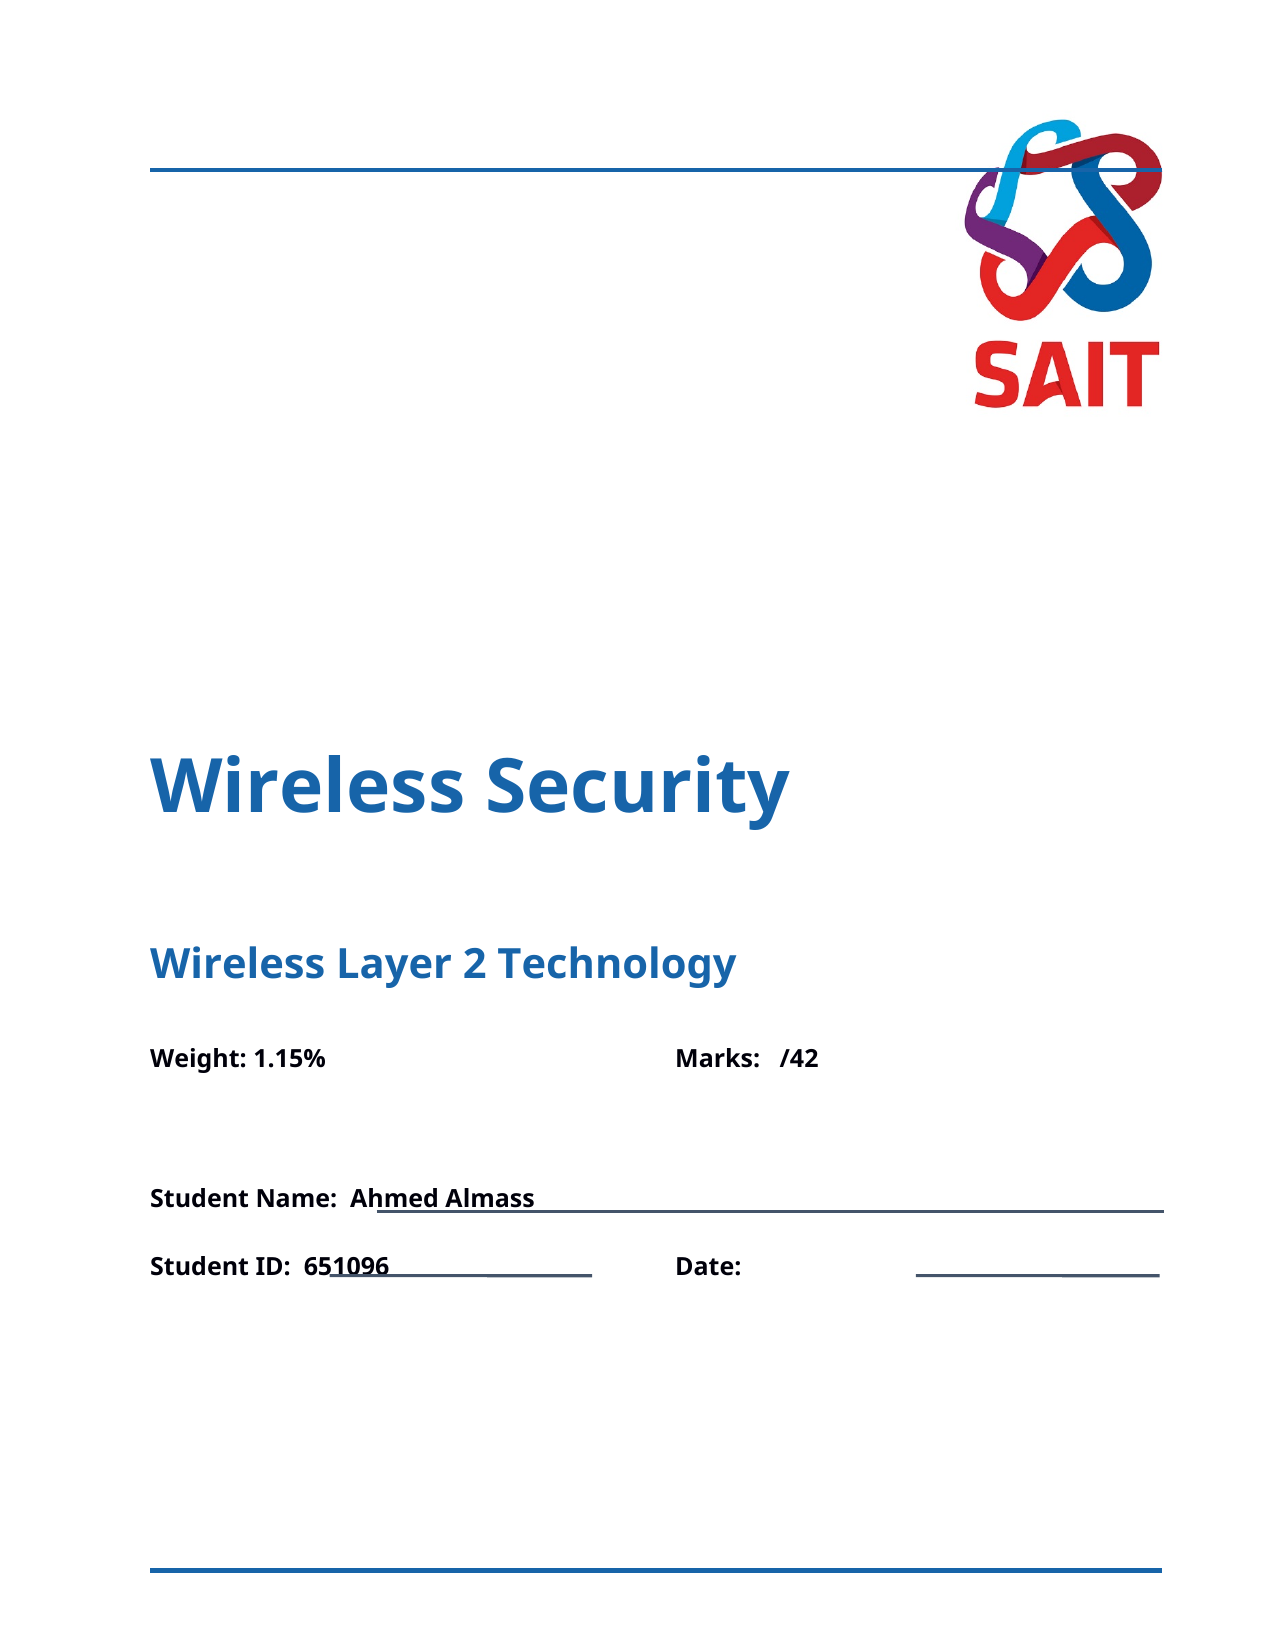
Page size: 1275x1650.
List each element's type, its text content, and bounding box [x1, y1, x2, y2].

text Wireless Security [150, 732, 1162, 834]
picture [900, 55, 1226, 421]
title Wireless Layer 2 Technology [150, 934, 1162, 991]
text Weight: 1.15% Marks: /42 [150, 1041, 1162, 1075]
text Student ID: 651096 Date: [150, 1249, 1162, 1283]
text Student Name: Ahmed Almass [150, 1180, 1162, 1214]
